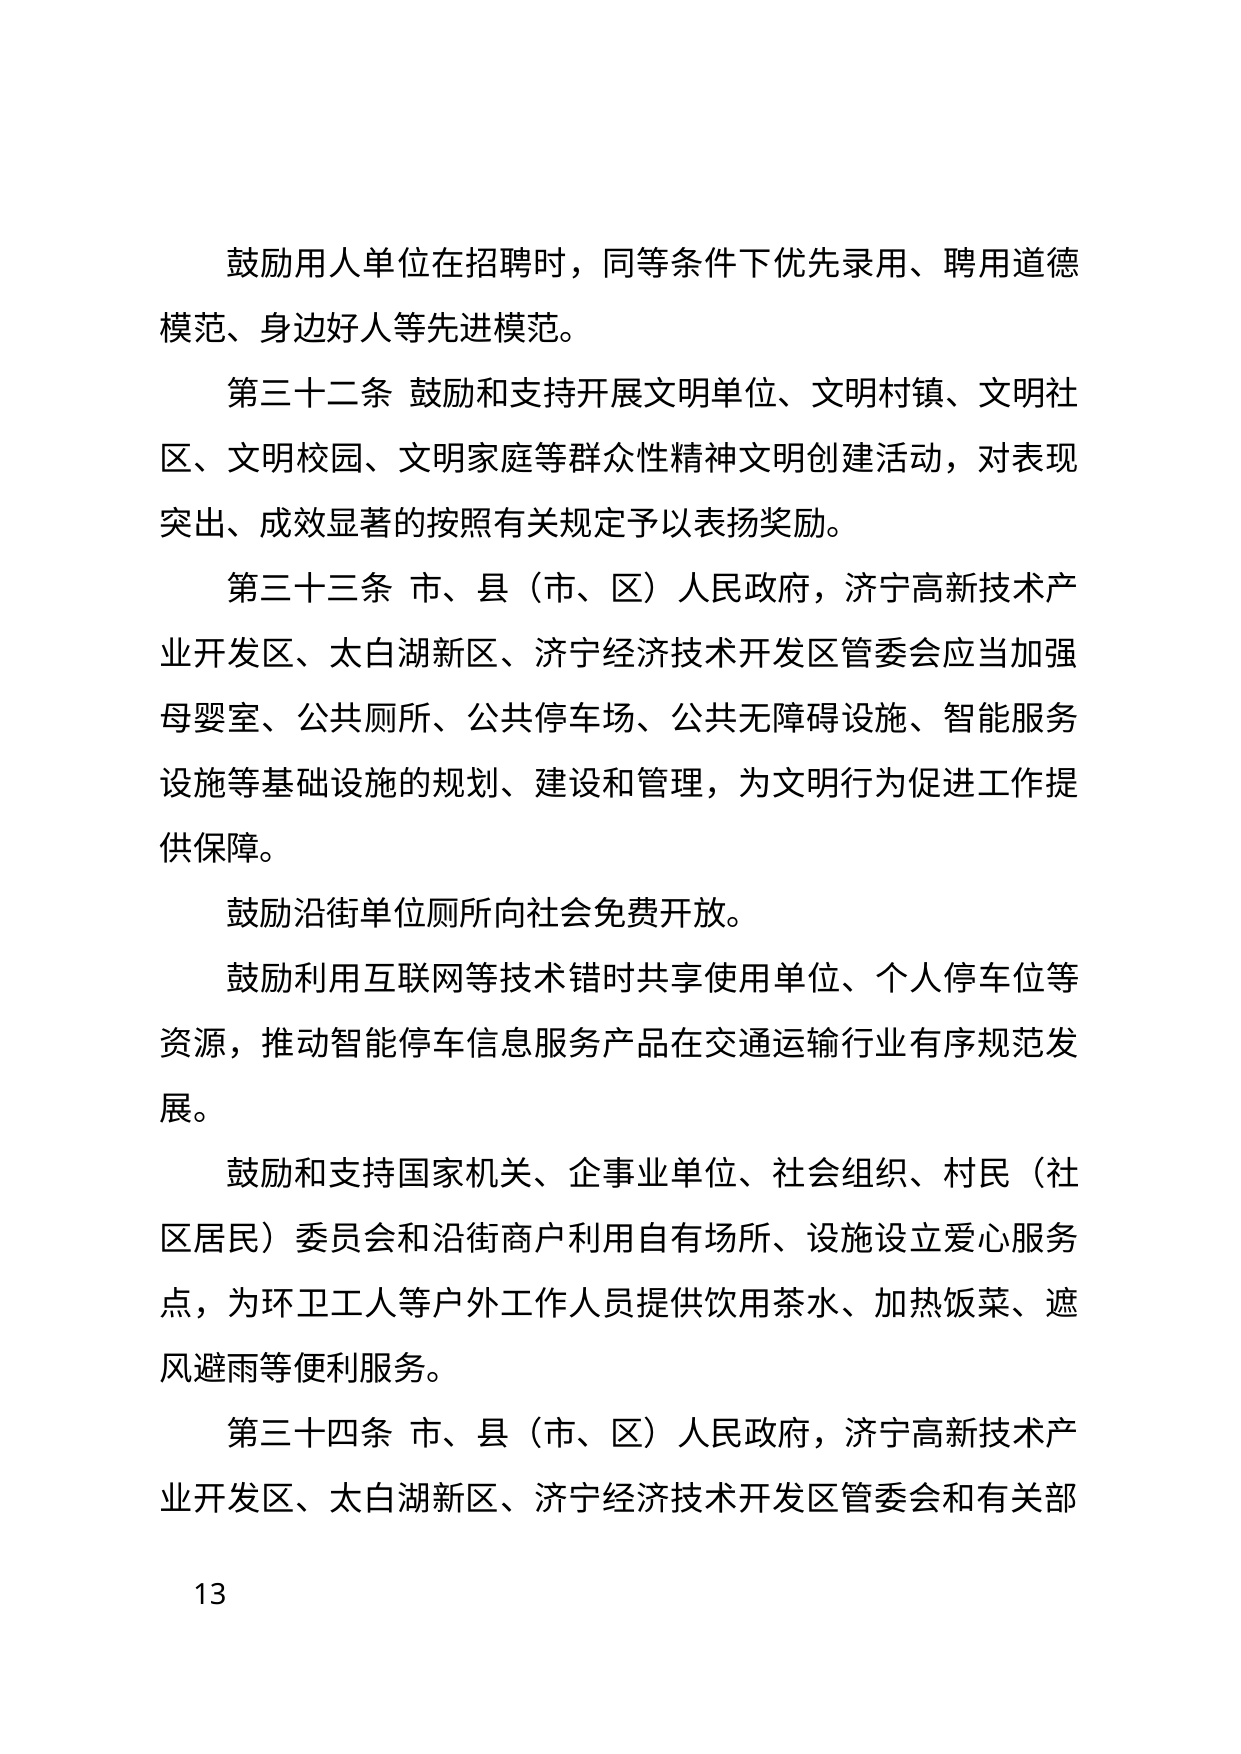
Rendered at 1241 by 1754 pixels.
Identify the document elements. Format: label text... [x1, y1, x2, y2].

text 鼓励沿街单位厕所向社会免费开放。 [159, 878, 1081, 943]
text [159, 1398, 1081, 1528]
text 鼓励用人单位在招聘时，同等条件下优先录用、聘用道德模范、身边好人等先进模范。 [159, 228, 1081, 358]
text 鼓励利用互联网等技术错时共享使用单位、个人停车位等资源，推动智能停车信息服务产品在交通运输行业有序规范发展。 [159, 943, 1081, 1138]
text 鼓励和支持国家机关、企事业单位、社会组织、村民（社区居民）委员会和沿街商户利用自有场所、设施设立爱心服务点，为环卫工人等户外工作人员提供饮用茶水、加热饭菜、遮风避雨等便利服务。 [159, 1138, 1081, 1398]
text 第三十三条 市、县（市、区）人民政府，济宁高新技术产业开发区、太白湖新区、济宁经济技术开发区管委会应当加强母婴室、公共厕所、公共停车场、公共无障碍设施、智能服务设施等基础设施的规划、建设和管理，为文明行为促进工作提供保障。 [159, 553, 1081, 878]
text 第三十二条 鼓励和支持开展文明单位、文明村镇、文明社区、文明校园、文明家庭等群众性精神文明创建活动，对表现突出、成效显著的按照有关规定予以表扬奖励。 [159, 358, 1081, 553]
